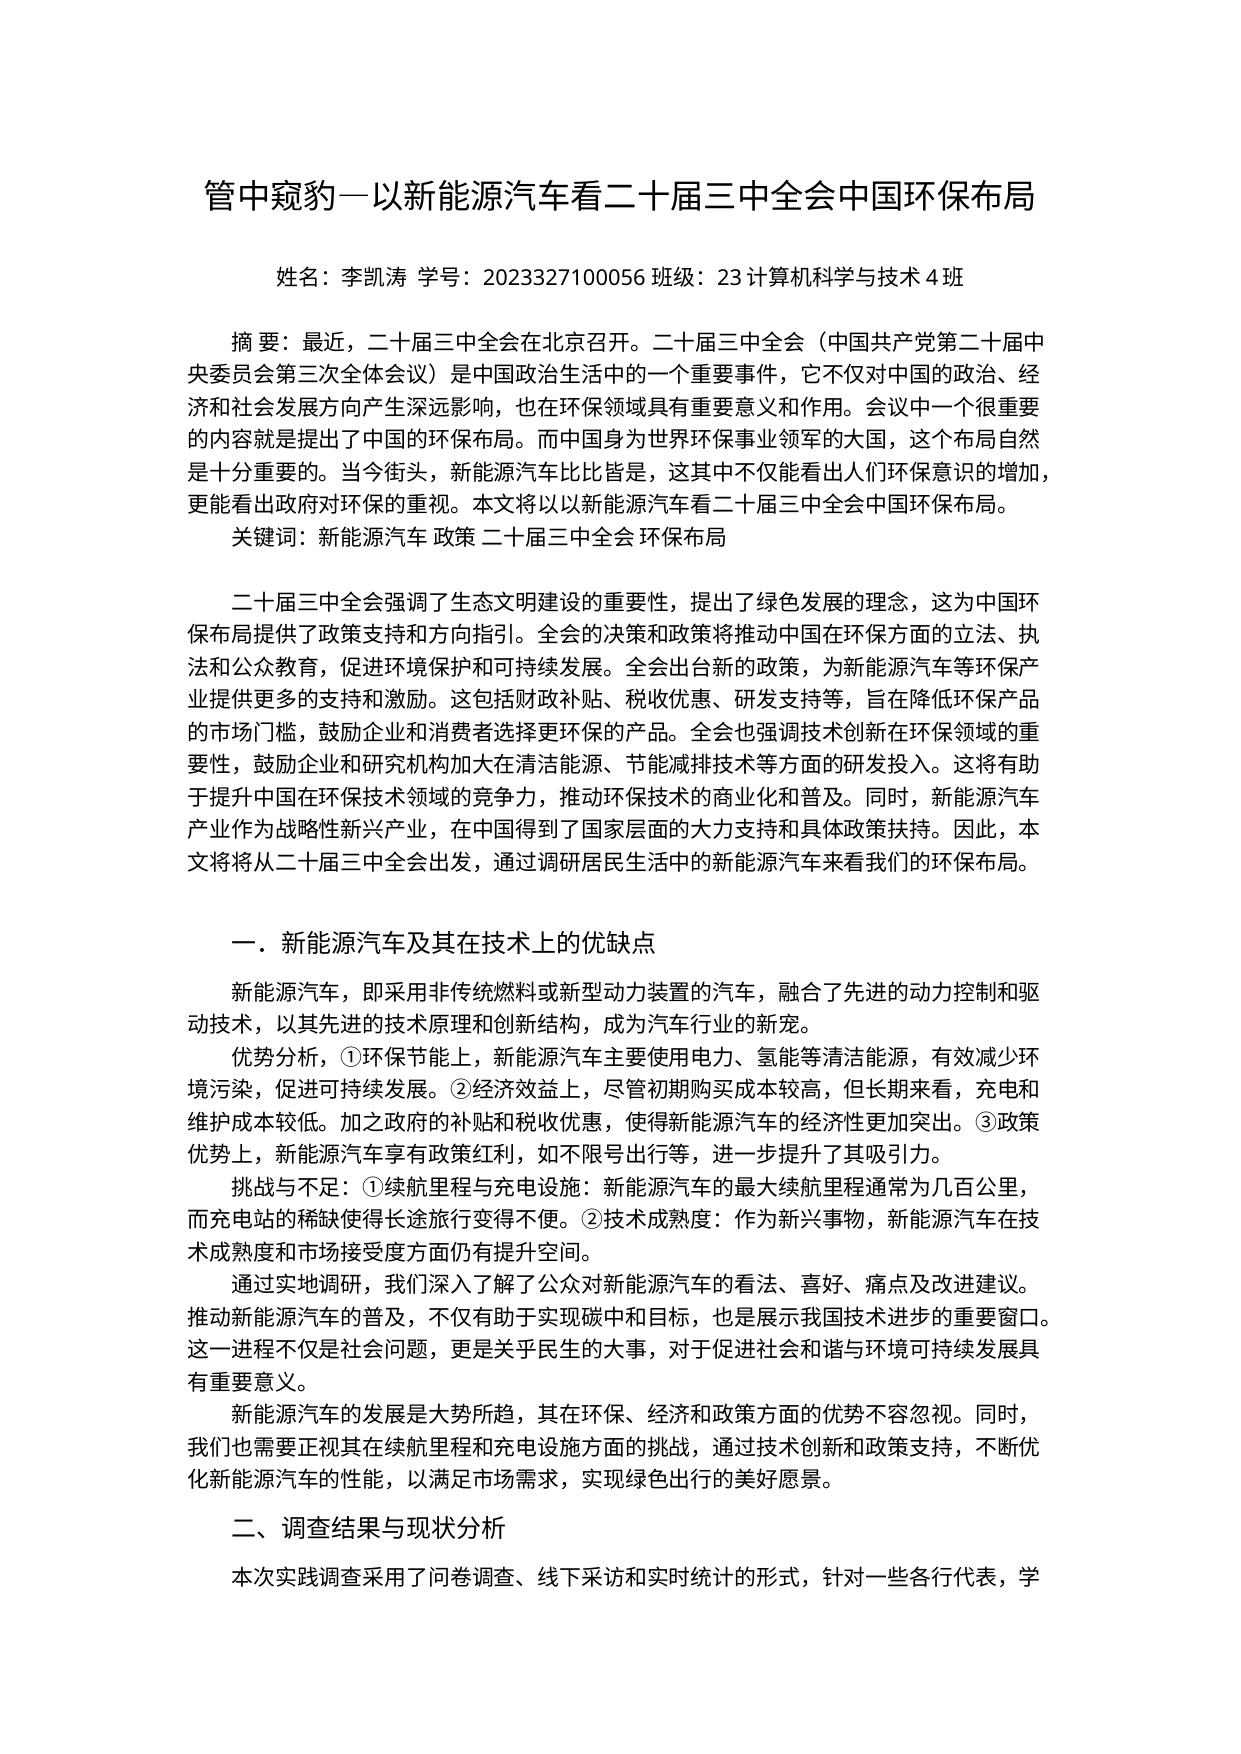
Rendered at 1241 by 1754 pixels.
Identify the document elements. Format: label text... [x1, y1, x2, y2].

text 通过实地调研，我们深入了解了公众对新能源汽车的看法、喜好、痛点及改进建议。推动新能源汽车的普及，不仅有助于实现碳中和目标，也是展示我国技术进步的重要窗口。这一进程不仅是社会问题，更是关乎民生的大事，对于促进社会和谐与环境可持续发展具有重要意义。 [187, 1267, 1053, 1397]
text 新能源汽车，即采用非传统燃料或新型动力装置的汽车，融合了先进的动力控制和驱动技术，以其先进的技术原理和创新结构，成为汽车行业的新宠。 [187, 974, 1053, 1039]
text 关键词：新能源汽车 政策 二十届三中全会 环保布局 [187, 519, 1053, 552]
text 优势分析，①环保节能上，新能源汽车主要使用电力、氢能等清洁能源，有效减少环境污染，促进可持续发展。②经济效益上，尽管初期购买成本较高，但长期来看，充电和维护成本较低。加之政府的补贴和税收优惠，使得新能源汽车的经济性更加突出。③政策优势上，新能源汽车享有政策红利，如不限号出行等，进一步提升了其吸引力。 [187, 1039, 1053, 1169]
text 一．新能源汽车及其在技术上的优缺点 [187, 909, 1053, 974]
text 姓名：李凯涛 学号：2023327100056 班级：23计算机科学与技术4班 [187, 259, 1053, 292]
text 挑战与不足：①续航里程与充电设施：新能源汽车的最大续航里程通常为几百公里，而充电站的稀缺使得长途旅行变得不便。②技术成熟度：作为新兴事物，新能源汽车在技术成熟度和市场接受度方面仍有提升空间。 [187, 1169, 1053, 1267]
text 管中窥豹—以新能源汽车看二十届三中全会中国环保布局 [187, 162, 1053, 227]
text 摘 要：最近，二十届三中全会在北京召开。二十届三中全会（中国共产党第二十届中央委员会第三次全体会议）是中国政治生活中的一个重要事件，它不仅对中国的政治、经济和社会发展方向产生深远影响，也在环保领域具有重要意义和作用。会议中一个很重要的内容就是提出了中国的环保布局。而中国身为世界环保事业领军的大国，这个布局自然是十分重要的。当今街头，新能源汽车比比皆是，这其中不仅能看出人们环保意识的增加，更能看出政府对环保的重视。本文将以以新能源汽车看二十届三中全会中国环保布局。 [187, 324, 1053, 519]
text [187, 1559, 1053, 1592]
text 二、调查结果与现状分析 [187, 1494, 1053, 1559]
text 新能源汽车的发展是大势所趋，其在环保、经济和政策方面的优势不容忽视。同时，我们也需要正视其在续航里程和充电设施方面的挑战，通过技术创新和政策支持，不断优化新能源汽车的性能，以满足市场需求，实现绿色出行的美好愿景。 [187, 1397, 1053, 1494]
text 二十届三中全会强调了生态文明建设的重要性，提出了绿色发展的理念，这为中国环保布局提供了政策支持和方向指引。全会的决策和政策将推动中国在环保方面的立法、执法和公众教育，促进环境保护和可持续发展。全会出台新的政策，为新能源汽车等环保产业提供更多的支持和激励。这包括财政补贴、税收优惠、研发支持等，旨在降低环保产品的市场门槛，鼓励企业和消费者选择更环保的产品。全会也强调技术创新在环保领域的重要性，鼓励企业和研究机构加大在清洁能源、节能减排技术等方面的研发投入。这将有助于提升中国在环保技术领域的竞争力，推动环保技术的商业化和普及。同时，新能源汽车产业作为战略性新兴产业，在中国得到了国家层面的大力支持和具体政策扶持。因此，本文将将从二十届三中全会出发，通过调研居民生活中的新能源汽车来看我们的环保布局。 [187, 584, 1053, 877]
